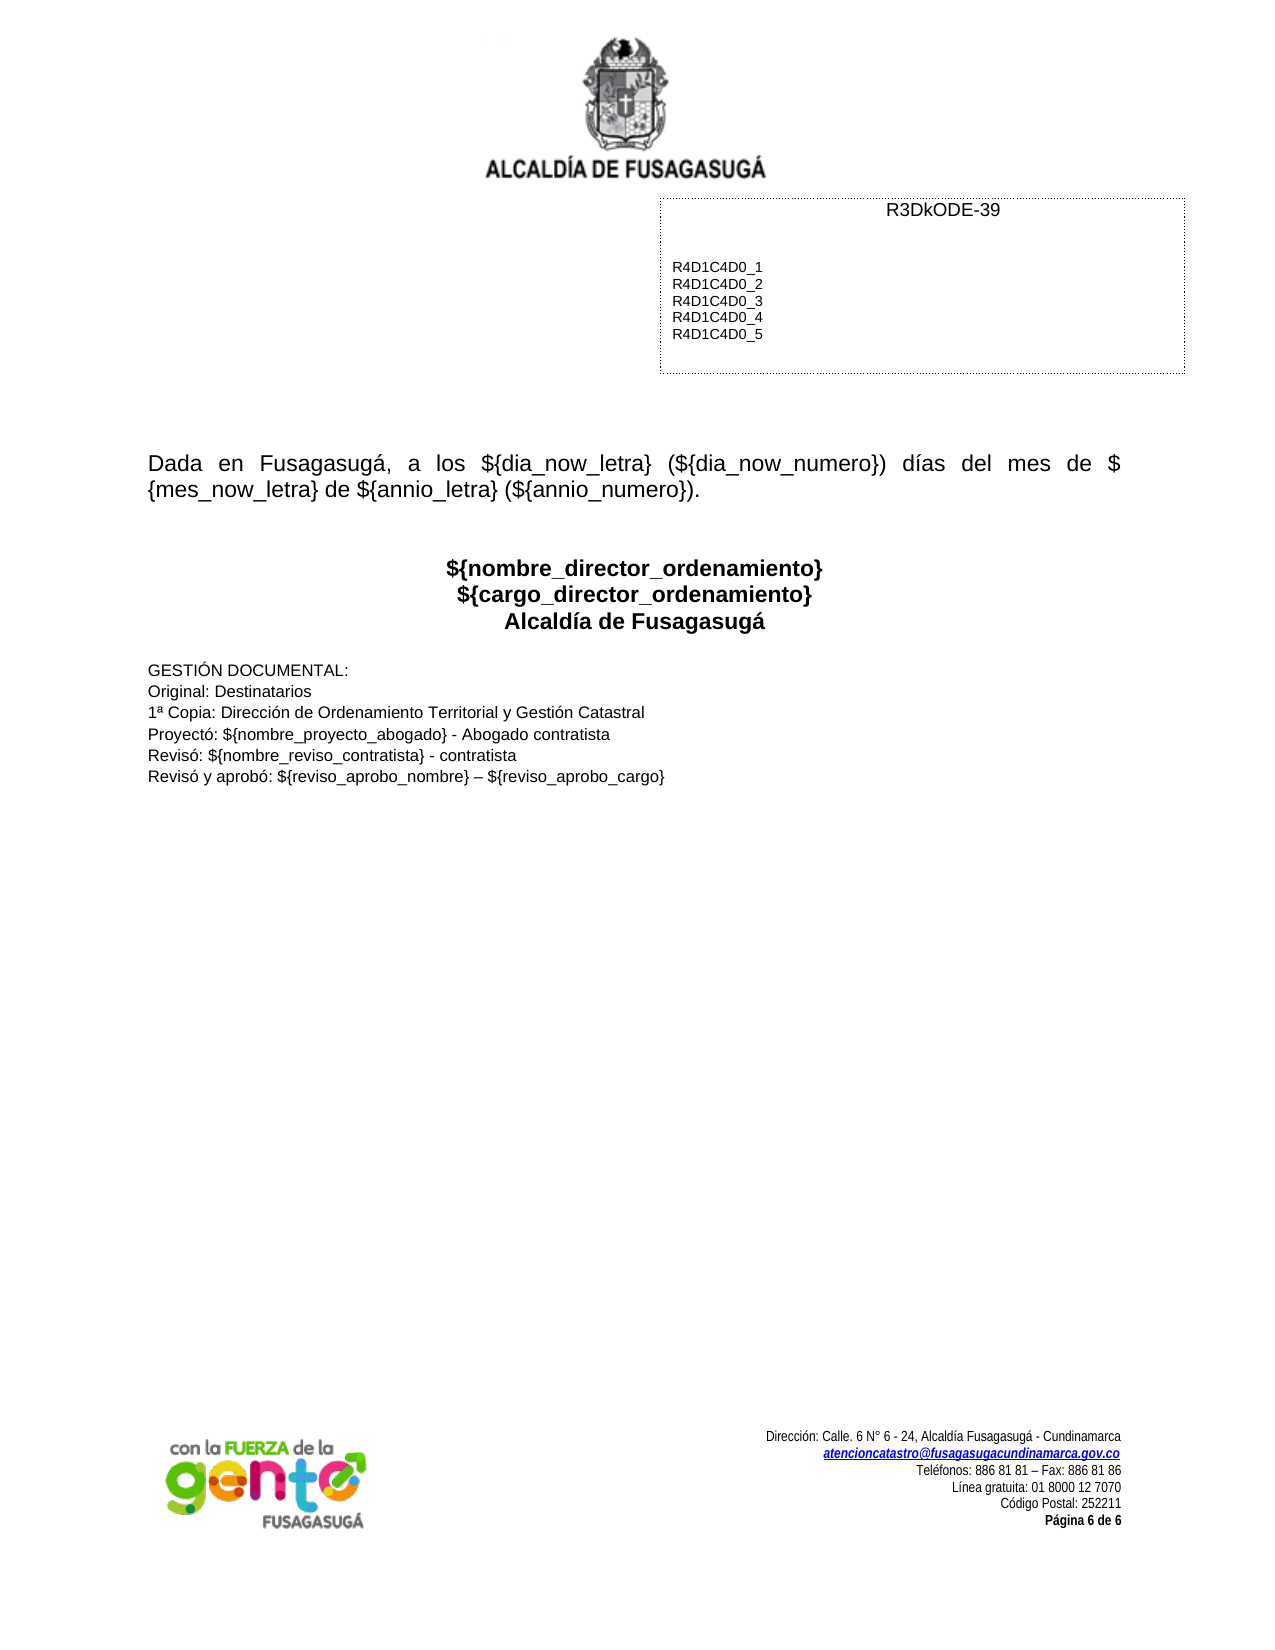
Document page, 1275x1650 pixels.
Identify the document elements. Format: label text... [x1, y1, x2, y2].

text Alcaldía de Fusagasugá [148, 608, 1121, 634]
text Proyectó: ${nombre_proyecto_abogado} - Abogado contratista [148, 724, 1121, 743]
text Dada en Fusagasugá, a los ${dia_now_letra} (${dia_now_numero}) días del mes de ${mes_now_letra} de ${annio_letra} (${annio_numero}). [148, 450, 1121, 502]
text Revisó: ${nombre_reviso_contratista} - contratista [148, 746, 1121, 765]
text Revisó y aprobó: ${reviso_aprobo_nombre} – ${reviso_aprobo_cargo} [148, 767, 1121, 786]
text Original: Destinatarios [148, 682, 1121, 701]
text 1ª Copia: Dirección de Ordenamiento Territorial y Gestión Catastral [148, 703, 1121, 722]
picture [147, 1424, 384, 1544]
picture [354, 36, 915, 186]
text ${nombre_director_ordenamiento} [148, 555, 1121, 581]
text GESTIÓN DOCUMENTAL: [148, 661, 1121, 680]
text ${cargo_director_ordenamiento} [148, 581, 1121, 608]
